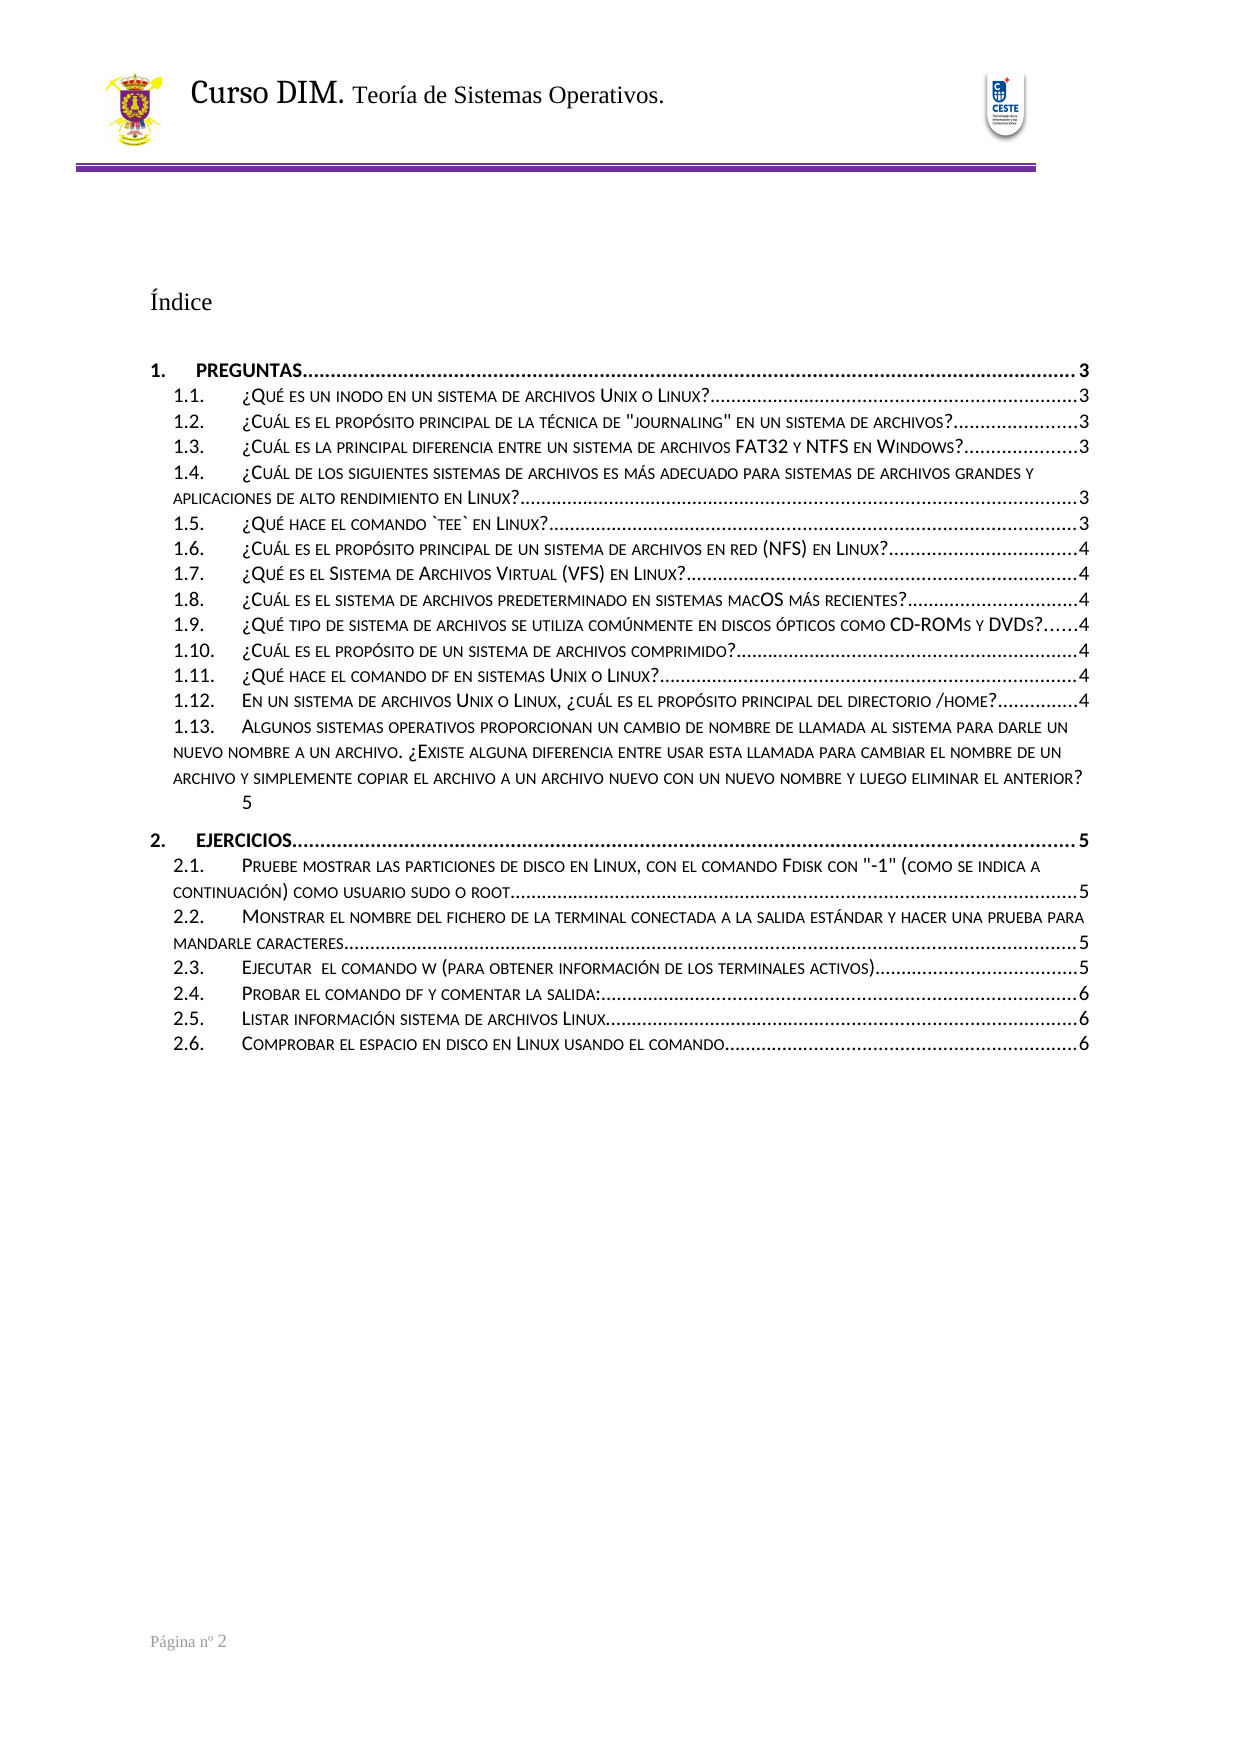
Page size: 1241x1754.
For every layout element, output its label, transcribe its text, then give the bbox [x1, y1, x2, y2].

text Índice [150, 287, 1090, 316]
picture [105, 73, 163, 146]
picture [980, 73, 1030, 146]
